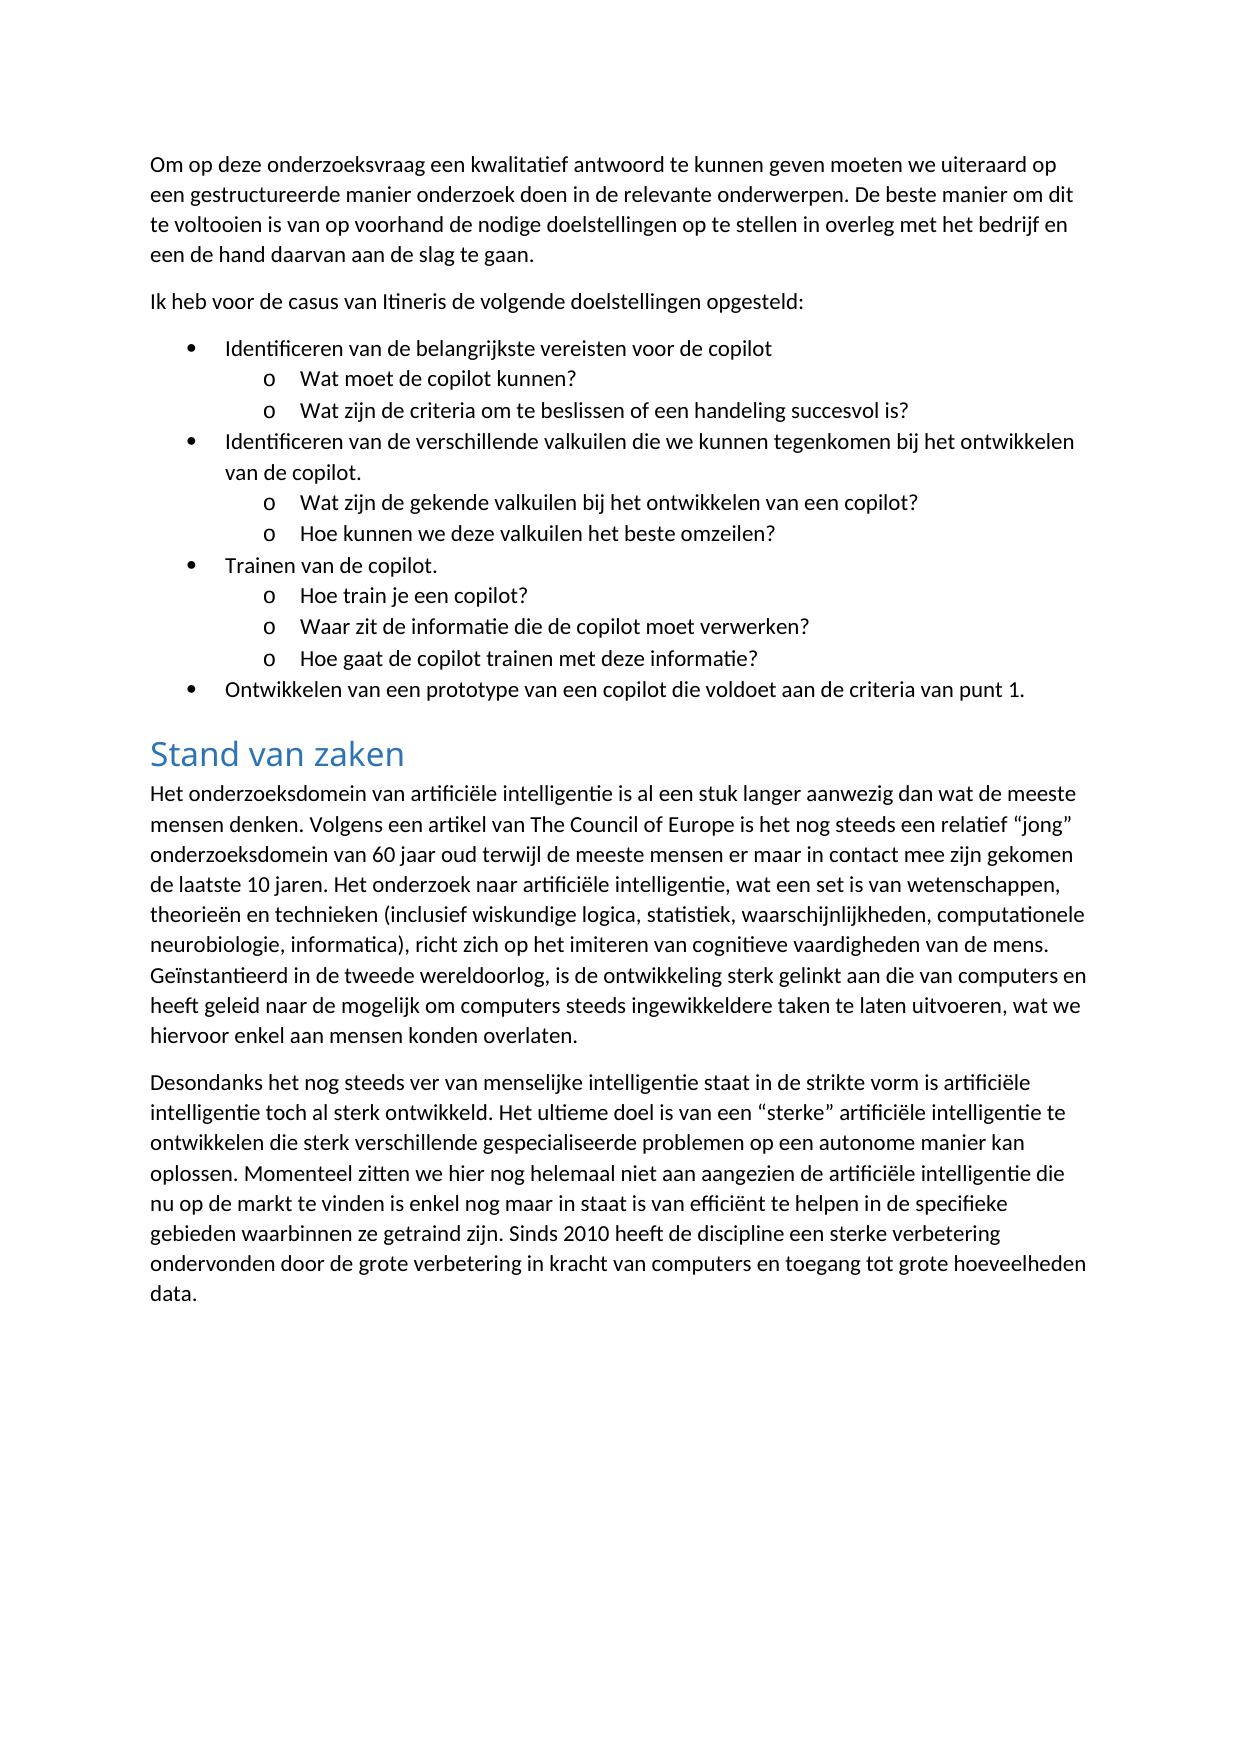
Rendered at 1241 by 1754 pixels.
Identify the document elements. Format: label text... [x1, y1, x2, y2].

list Wat moet de copilot kunnen? [262, 364, 1090, 394]
text Om op deze onderzoeksvraag een kwalitatief antwoord te kunnen geven moeten we uiteraard op een gestructureerde manier onderzoek doen in de relevante onderwerpen. De beste manier om dit te voltooien is van op voorhand de nodige doelstellingen op te stellen in overleg met het bedrijf en een de hand daarvan aan de slag te gaan. [150, 150, 1090, 269]
list Identificeren van de belangrijkste vereisten voor de copilot [187, 334, 1090, 362]
list Trainen van de copilot. [187, 551, 1090, 579]
list Ontwikkelen van een prototype van een copilot die voldoet aan de criteria van punt 1. [187, 675, 1090, 703]
list Hoe gaat de copilot trainen met deze informatie? [262, 644, 1090, 673]
text Ik heb voor de casus van Itineris de volgende doelstellingen opgesteld: [150, 287, 1090, 316]
list Wat zijn de criteria om te beslissen of een handeling succesvol is? [262, 396, 1090, 425]
list Identificeren van de verschillende valkuilen die we kunnen tegenkomen bij het ontwikkelen van de copilot. [187, 427, 1090, 486]
subtitle Stand van zaken [150, 731, 1090, 776]
text Desondanks het nog steeds ver van menselijke intelligentie staat in de strikte vorm is artificiële intelligentie toch al sterk ontwikkeld. Het ultieme doel is van een “sterke” artificiële intelligentie te ontwikkelen die sterk verschillende gespecialiseerde problemen op een autonome manier kan oplossen. Momenteel zitten we hier nog helemaal niet aan aangezien de artificiële intelligentie die nu op de markt te vinden is enkel nog maar in staat is van efficiënt te helpen in de specifieke gebieden waarbinnen ze getraind zijn. Sinds 2010 heeft de discipline een sterke verbetering ondervonden door de grote verbetering in kracht van computers en toegang tot grote hoeveelheden data. [150, 1068, 1090, 1308]
list Waar zit de informatie die de copilot moet verwerken? [262, 612, 1090, 642]
list Hoe kunnen we deze valkuilen het beste omzeilen? [262, 519, 1090, 548]
list Hoe train je een copilot? [262, 581, 1090, 610]
text Het onderzoeksdomein van artificiële intelligentie is al een stuk langer aanwezig dan wat de meeste mensen denken. Volgens een artikel van The Council of Europe is het nog steeds een relatief “jong” onderzoeksdomein van 60 jaar oud terwijl de meeste mensen er maar in contact mee zijn gekomen de laatste 10 jaren. Het onderzoek naar artificiële intelligentie, wat een set is van wetenschappen, theorieën en technieken (inclusief wiskundige logica, statistiek, waarschijnlijkheden, computationele neurobiologie, informatica), richt zich op het imiteren van cognitieve vaardigheden van de mens. Geïnstantieerd in de tweede wereldoorlog, is de ontwikkeling sterk gelinkt aan die van computers en heeft geleid naar de mogelijk om computers steeds ingewikkeldere taken te laten uitvoeren, wat we hiervoor enkel aan mensen konden overlaten. [150, 779, 1090, 1049]
list Wat zijn de gekende valkuilen bij het ontwikkelen van een copilot? [262, 488, 1090, 517]
